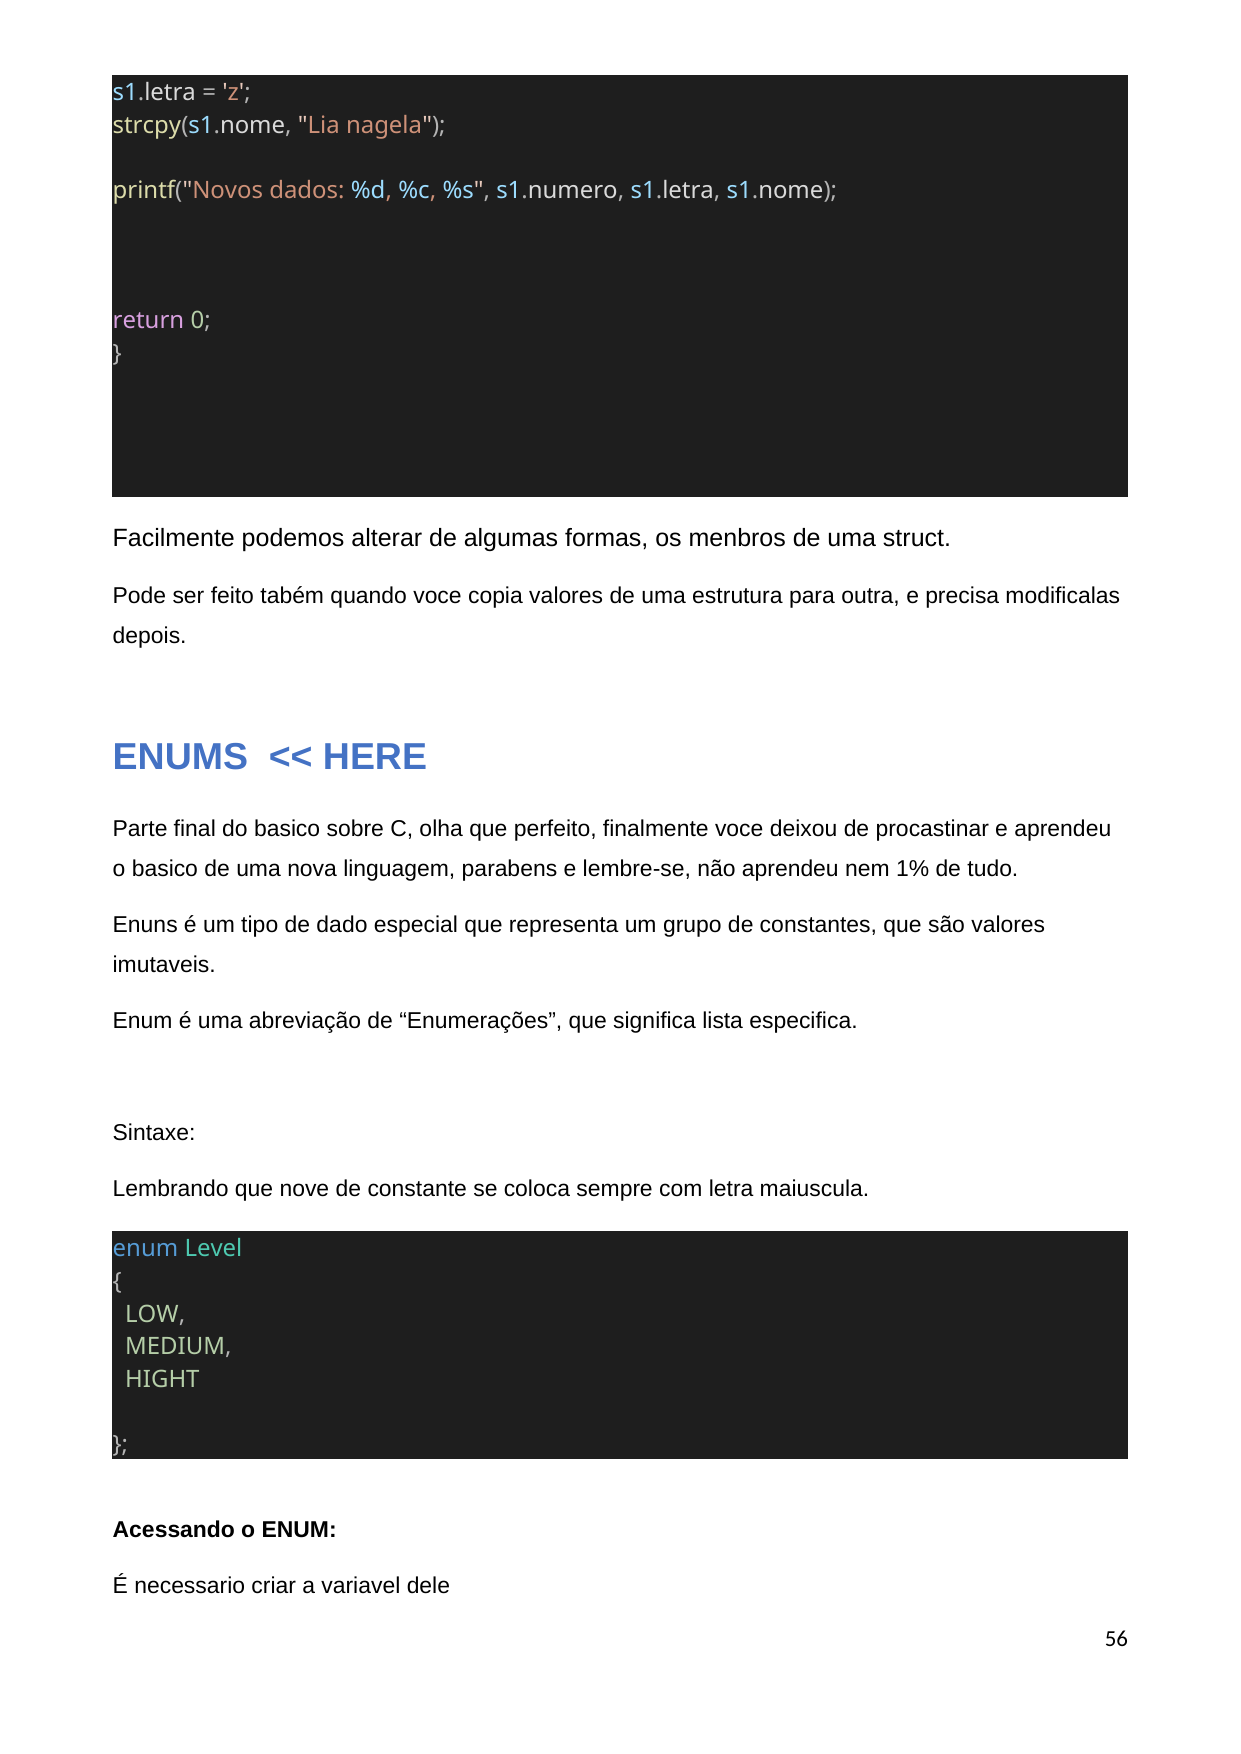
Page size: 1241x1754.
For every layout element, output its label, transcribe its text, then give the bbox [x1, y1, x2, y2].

text { [112, 1264, 1128, 1296]
text } [112, 336, 1128, 368]
text Sintaxe: [112, 1119, 1128, 1145]
text LOW, [112, 1296, 1128, 1329]
text s1.letra = 'z'; [112, 75, 1128, 108]
text Parte final do basico sobre C, olha que perfeito, finalmente voce deixou de procastinar e aprendeu o basico de uma nova linguagem, parabens e lembre-se, não aprendeu nem 1% de tudo. [112, 815, 1128, 881]
text }; [112, 1427, 1128, 1459]
text Facilmente podemos alterar de algumas formas, os menbros de uma struct. [112, 522, 1128, 551]
text Lembrando que nove de constante se coloca sempre com letra maiuscula. [112, 1175, 1128, 1201]
text enum Level [112, 1231, 1128, 1264]
text HIGHT [112, 1362, 1128, 1394]
text strcpy(s1.nome, "Lia nagela"); [112, 108, 1128, 140]
text É necessario criar a variavel dele [112, 1572, 1128, 1598]
text MEDIUM, [112, 1329, 1128, 1362]
text Enum é uma abreviação de “Enumerações”, que significa lista especifica. [112, 1007, 1128, 1033]
text Enuns é um tipo de dado especial que representa um grupo de constantes, que são valores imutaveis. [112, 911, 1128, 977]
text Pode ser feito tabém quando voce copia valores de uma estrutura para outra, e precisa modificalas depois. [112, 582, 1128, 648]
text ENUMS << HERE [112, 734, 1128, 777]
text return 0; [112, 303, 1128, 336]
text Acessando o ENUM: [112, 1516, 1128, 1542]
text printf("Novos dados: %d, %c, %s", s1.numero, s1.letra, s1.nome); [112, 173, 1128, 205]
